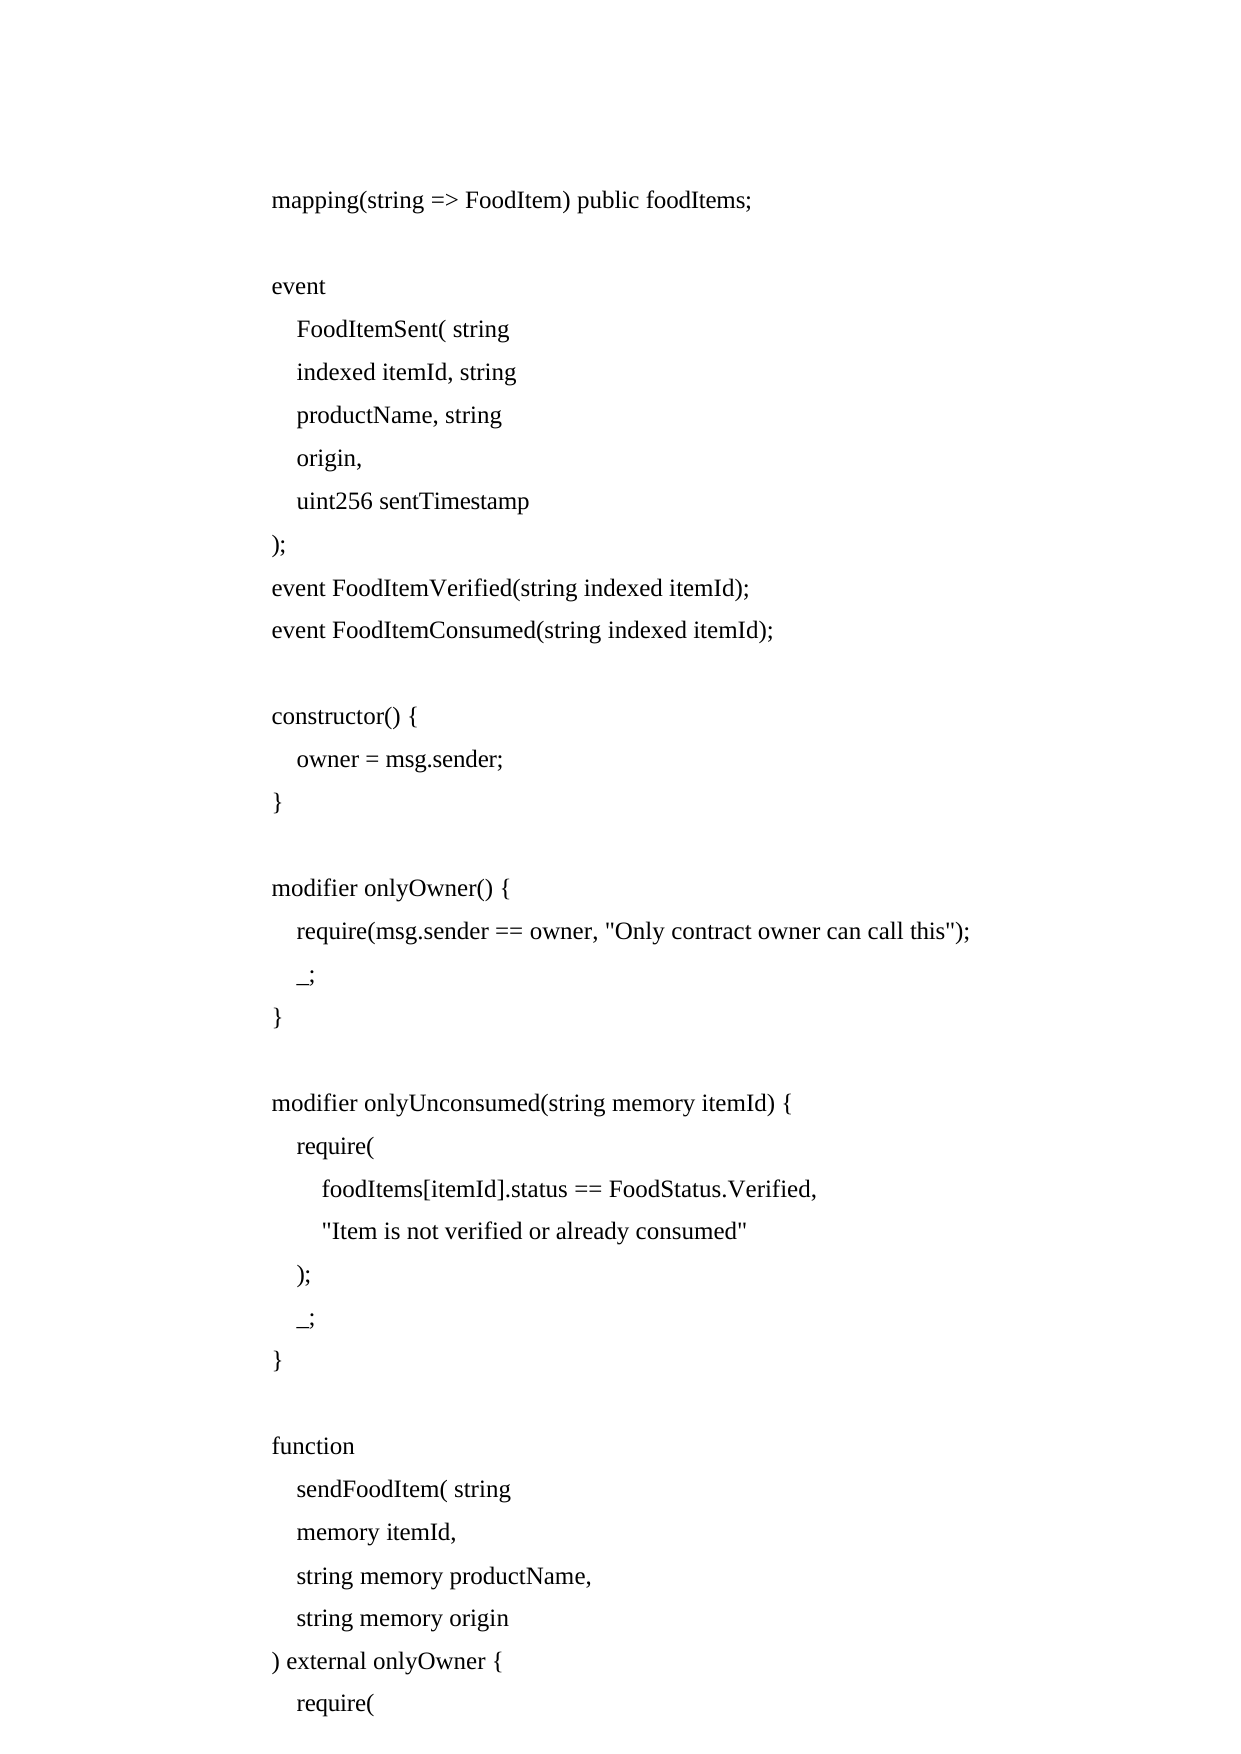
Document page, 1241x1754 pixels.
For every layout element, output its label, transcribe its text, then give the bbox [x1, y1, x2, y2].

text owner = msg.sender; [296, 744, 1226, 773]
text mapping(string => FoodItem) public foodItems; [271, 185, 1226, 214]
text string memory productName, string memory origin [296, 1561, 643, 1632]
text _; [296, 959, 1226, 988]
text function sendFoodItem( string memory itemId, [271, 1431, 520, 1546]
text modifier onlyUnconsumed(string memory itemId) { require( [271, 1088, 842, 1160]
text ) external onlyOwner { require( [271, 1646, 539, 1717]
text require(msg.sender == owner, "Only contract owner can call this"); [296, 916, 1226, 945]
text _; [296, 1302, 1226, 1331]
text constructor() { [271, 701, 1226, 729]
text event FoodItemVerified(string indexed itemId); event FoodItemConsumed(string indexed itemId); [271, 573, 780, 644]
text ); [271, 529, 1226, 558]
text foodItems[itemId].status == FoodStatus.Verified, "Item is not verified or already consumed" [321, 1174, 842, 1245]
text } [271, 1002, 1226, 1031]
text ); [296, 1259, 1226, 1288]
text } [271, 1345, 1226, 1374]
text modifier onlyOwner() { [271, 873, 1226, 902]
text } [271, 787, 1226, 816]
text uint256 sentTimestamp [296, 487, 1226, 515]
text event FoodItemSent( string indexed itemId, string productName, string origin, [271, 271, 520, 472]
